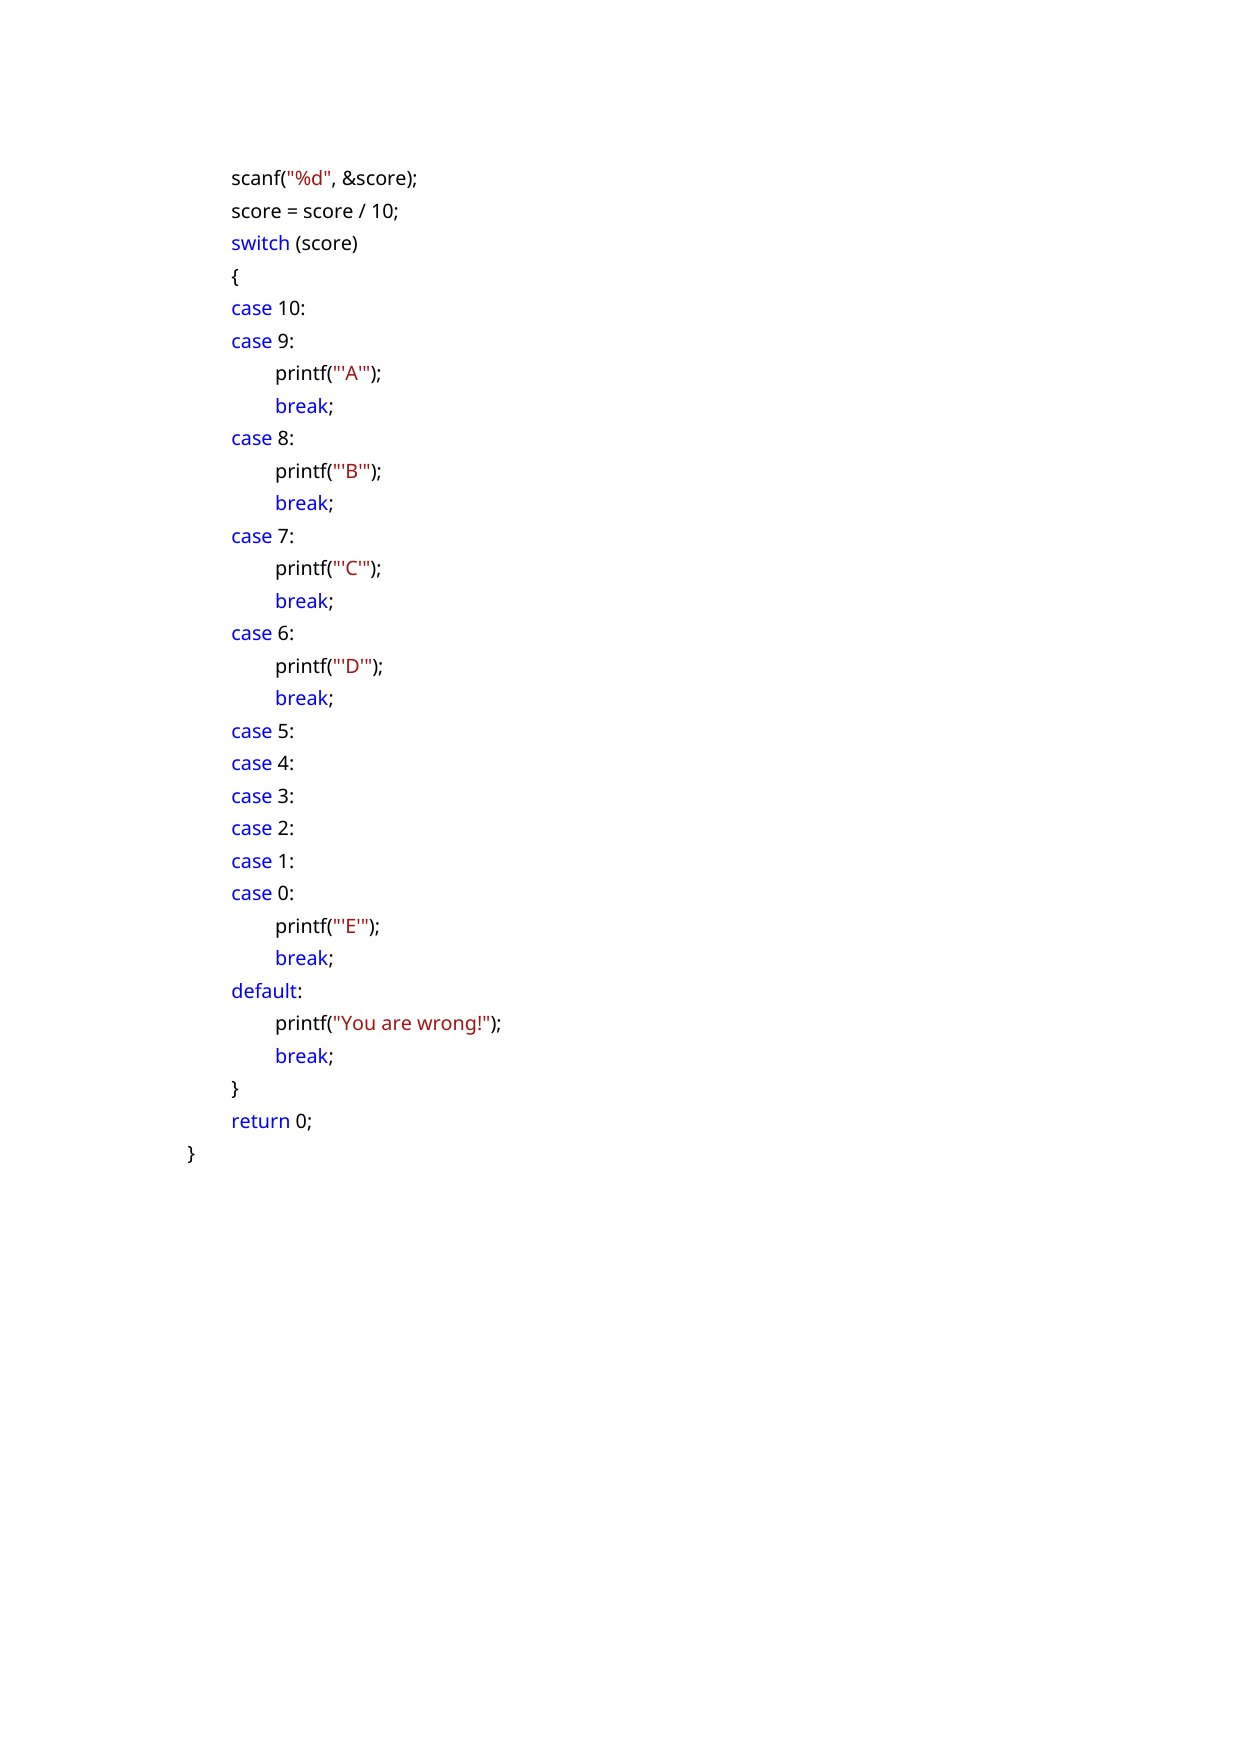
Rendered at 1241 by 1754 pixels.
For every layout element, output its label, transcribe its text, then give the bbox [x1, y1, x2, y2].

text score = score / 10; [187, 194, 1053, 227]
text } [187, 1072, 1053, 1104]
text case 7: [187, 519, 1053, 552]
text break; [187, 389, 1053, 422]
text printf("You are wrong!"); [187, 1007, 1053, 1039]
text case 5: [187, 714, 1053, 747]
text case 0: [187, 877, 1053, 909]
text default: [187, 974, 1053, 1007]
text break; [187, 1039, 1053, 1072]
text printf("'D'"); [187, 649, 1053, 682]
text printf("'B'"); [187, 454, 1053, 487]
text case 10: [187, 292, 1053, 324]
text printf("'C'"); [187, 552, 1053, 584]
text } [187, 1137, 1053, 1169]
text case 2: [187, 812, 1053, 844]
text case 8: [187, 422, 1053, 454]
text break; [187, 682, 1053, 714]
text break; [187, 584, 1053, 617]
text return 0; [187, 1104, 1053, 1137]
text { [187, 259, 1053, 292]
text case 6: [187, 617, 1053, 649]
text switch (score) [187, 227, 1053, 259]
text printf("'A'"); [187, 357, 1053, 389]
text case 3: [187, 779, 1053, 812]
text printf("'E'"); [187, 909, 1053, 942]
text case 4: [187, 747, 1053, 779]
text scanf("%d", &score); [187, 162, 1053, 194]
text break; [187, 942, 1053, 974]
text case 9: [187, 324, 1053, 357]
text break; [187, 487, 1053, 519]
text case 1: [187, 844, 1053, 877]
